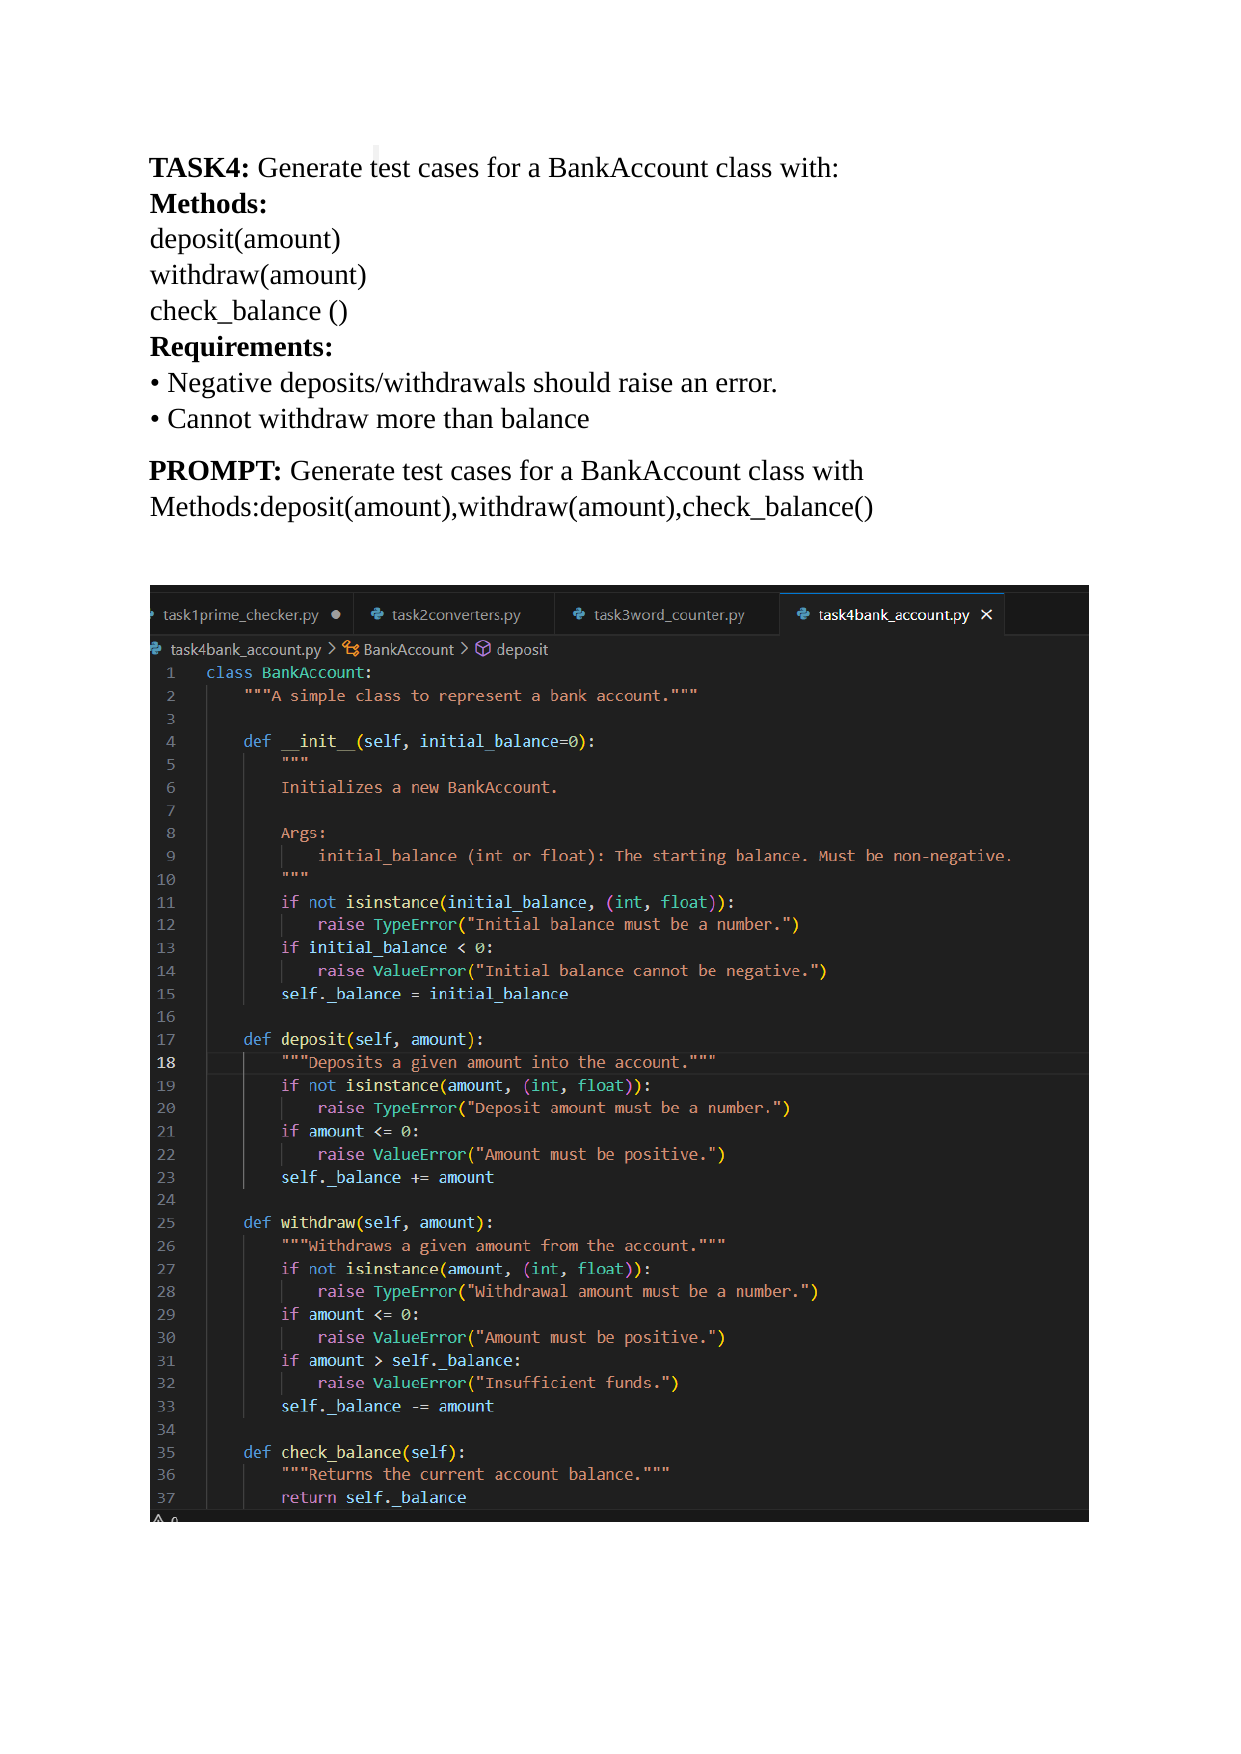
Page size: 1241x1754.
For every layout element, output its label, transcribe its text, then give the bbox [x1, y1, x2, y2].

picture [150, 585, 1089, 1522]
text PROMPT: Generate test cases for a BankAccount class with Methods:deposit(amount),withdraw(amount),check_balance() [148, 453, 1086, 523]
text TASK4: Generate test cases for a BankAccount class with: Methods: deposit(amount) withdraw(amount) check_balance () Requirements: • Negative deposits/withdrawals should raise an error. • Cannot withdraw more than balance [148, 150, 1086, 434]
